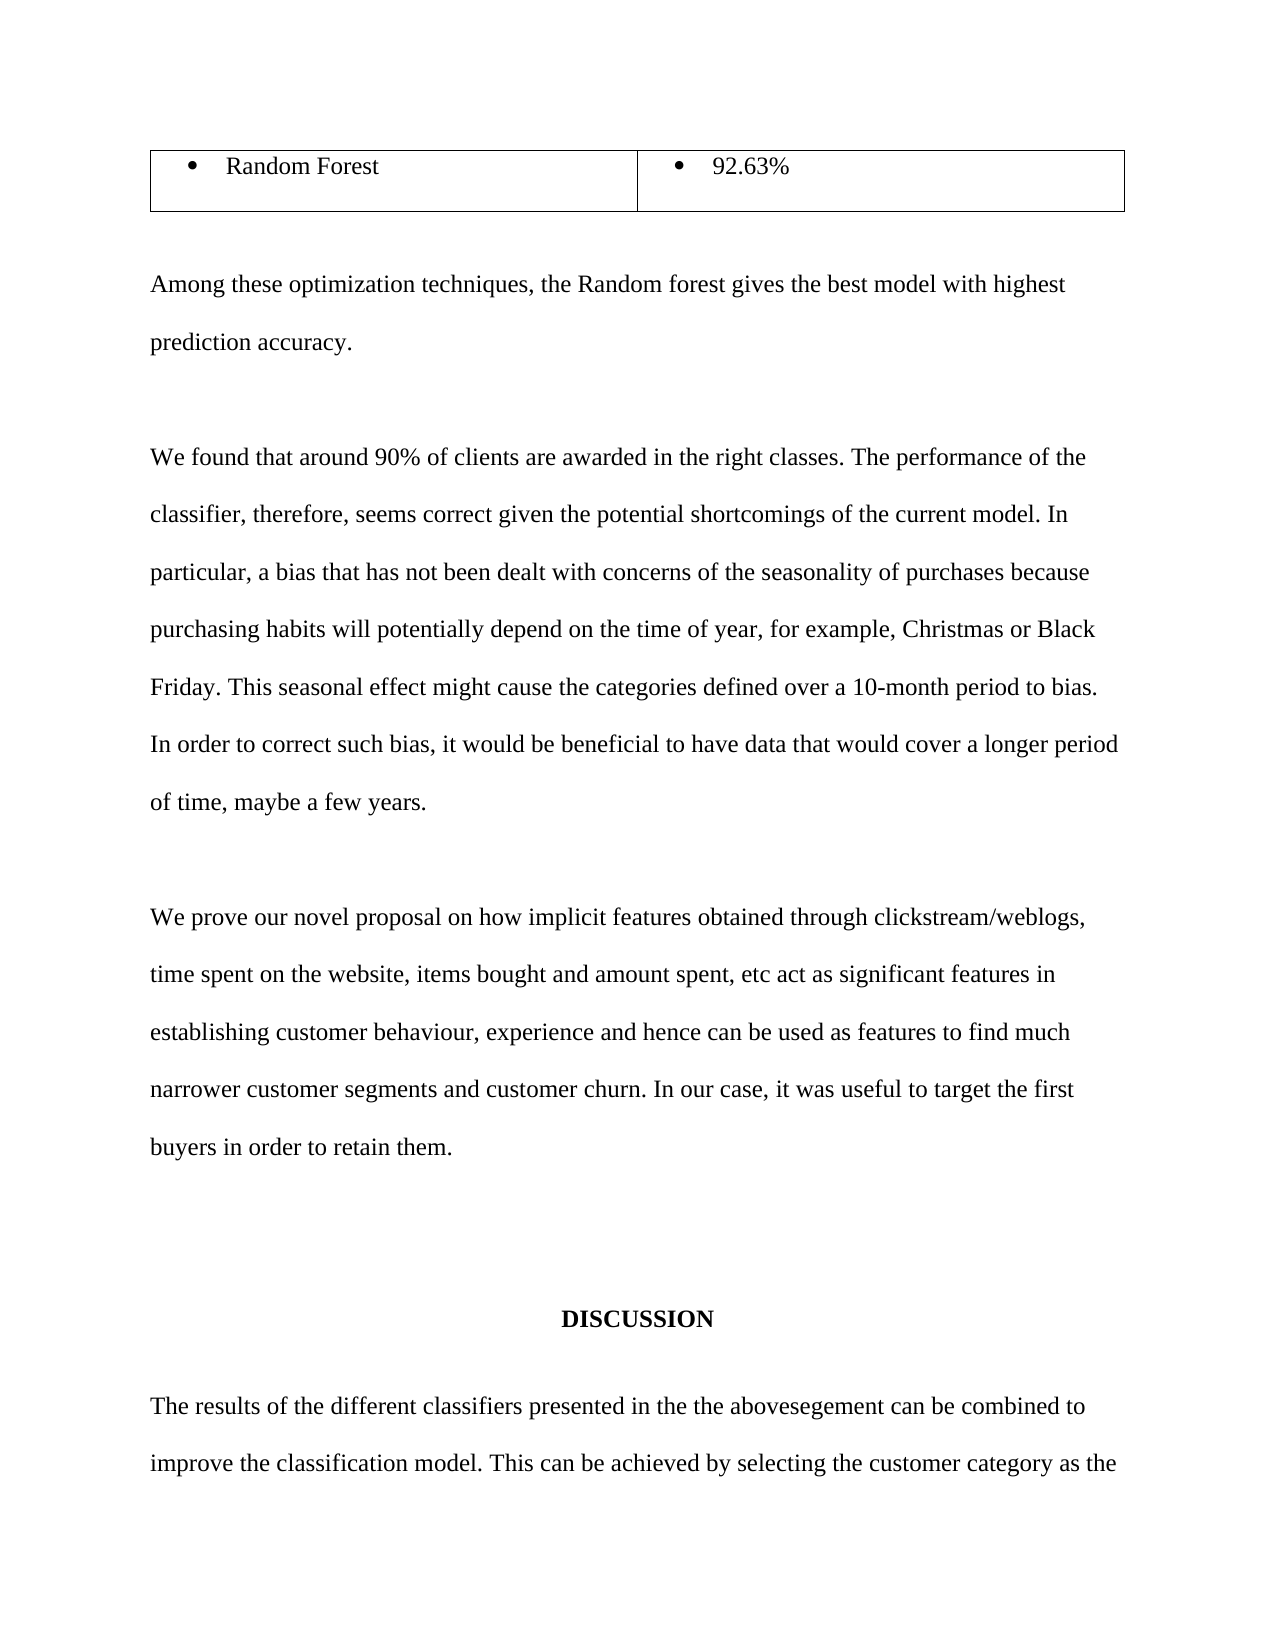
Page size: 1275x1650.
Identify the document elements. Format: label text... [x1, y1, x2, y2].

text DISCUSSION [150, 1304, 1125, 1333]
text prediction accuracy. [150, 327, 1125, 356]
text We found that around 90% of clients are awarded in the right classes. The performance of the classifier, therefore, seems correct given the potential shortcomings of the current model. In particular, a bias that has not been dealt with concerns of the seasonality of purchases because purchasing habits will potentially depend on the time of year, for example, Christmas or Black Friday. This seasonal effect might cause the categories defined over a 10-month period to bias. In order to correct such bias, it would be beneficial to have data that would cover a longer period of time, maybe a few years. [150, 442, 1125, 816]
text We prove our novel proposal on how implicit features obtained through clickstream/weblogs, time spent on the website, items bought and amount spent, etc act as significant features in establishing customer behaviour, experience and hence can be used as features to find much narrower customer segments and customer churn. In our case, it was useful to target the first buyers in order to retain them. [150, 902, 1125, 1161]
table_cell Random Forest [151, 151, 637, 211]
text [150, 1391, 1125, 1477]
table_cell 92.63% [638, 151, 1124, 211]
text Among these optimization techniques, the Random forest gives the best model with highest [150, 269, 1125, 298]
